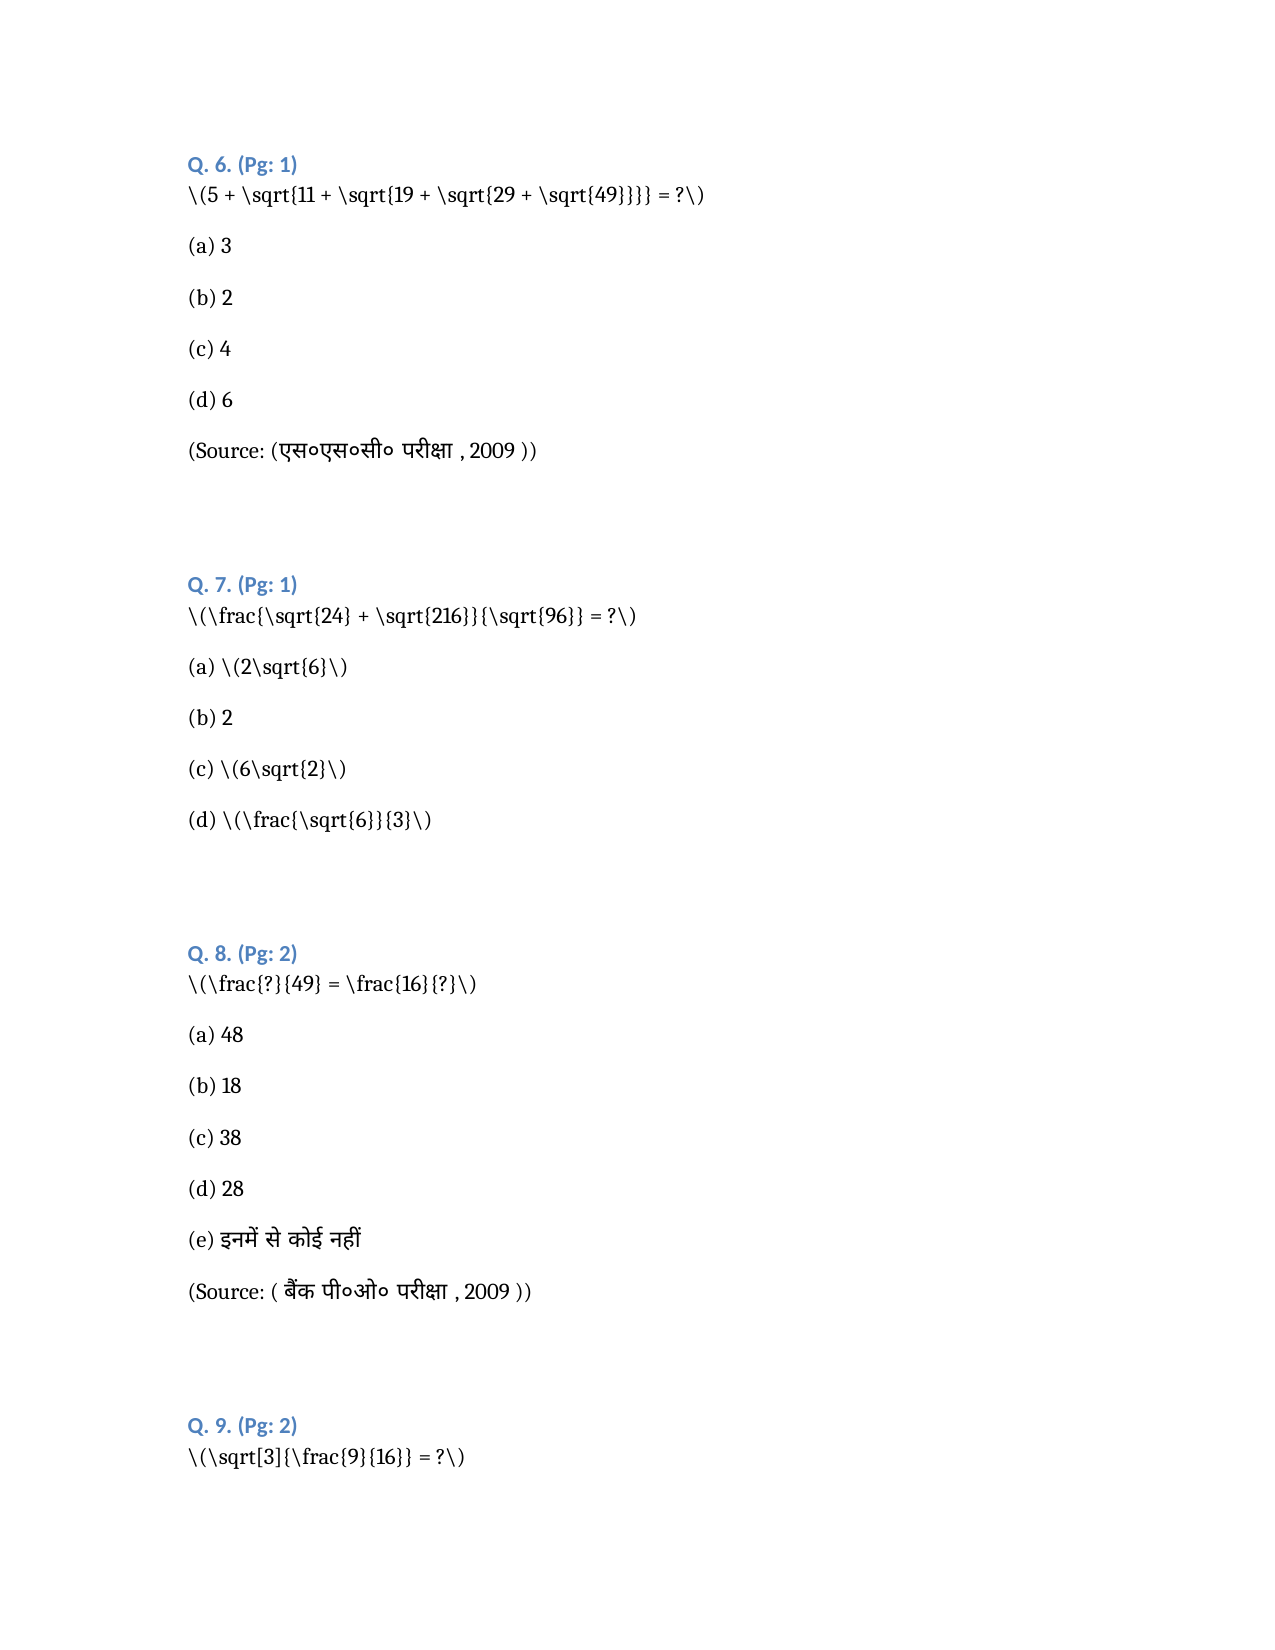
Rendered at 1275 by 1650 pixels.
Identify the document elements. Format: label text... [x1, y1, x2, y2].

text (d) 6 [187, 386, 1087, 413]
text (b) 2 [187, 284, 1087, 311]
subtitle Q. 7. (Pg: 1) [187, 570, 1087, 598]
text \(5 + \sqrt{11 + \sqrt{19 + \sqrt{29 + \sqrt{49}}}} = ?\) [187, 182, 1087, 208]
subtitle Q. 6. (Pg: 1) [187, 150, 1087, 178]
text (c) 38 [187, 1124, 1087, 1151]
text (Source: ( बैंक पी०ओ० परीक्षा , 2009 )) [187, 1278, 1087, 1305]
text (b) 18 [187, 1073, 1087, 1100]
text (d) 28 [187, 1175, 1087, 1202]
text (a) 48 [187, 1022, 1087, 1049]
text (b) 2 [187, 705, 1087, 731]
text \(\frac{\sqrt{24} + \sqrt{216}}{\sqrt{96}} = ?\) [187, 603, 1087, 629]
text (c) \(6\sqrt{2}\) [187, 756, 1087, 782]
text (e) इनमें से कोई नहीं [187, 1226, 1087, 1253]
subtitle Q. 9. (Pg: 2) [187, 1411, 1087, 1439]
subtitle Q. 8. (Pg: 2) [187, 939, 1087, 967]
text \(\sqrt[3]{\frac{9}{16}} = ?\) [187, 1443, 1087, 1470]
text (Source: (एस०एस०सी० परीक्षा , 2009 )) [187, 437, 1087, 464]
text (c) 4 [187, 335, 1087, 362]
text \(\frac{?}{49} = \frac{16}{?}\) [187, 971, 1087, 998]
text (d) \(\frac{\sqrt{6}}{3}\) [187, 807, 1087, 833]
text (a) 3 [187, 233, 1087, 259]
text (a) \(2\sqrt{6}\) [187, 654, 1087, 680]
